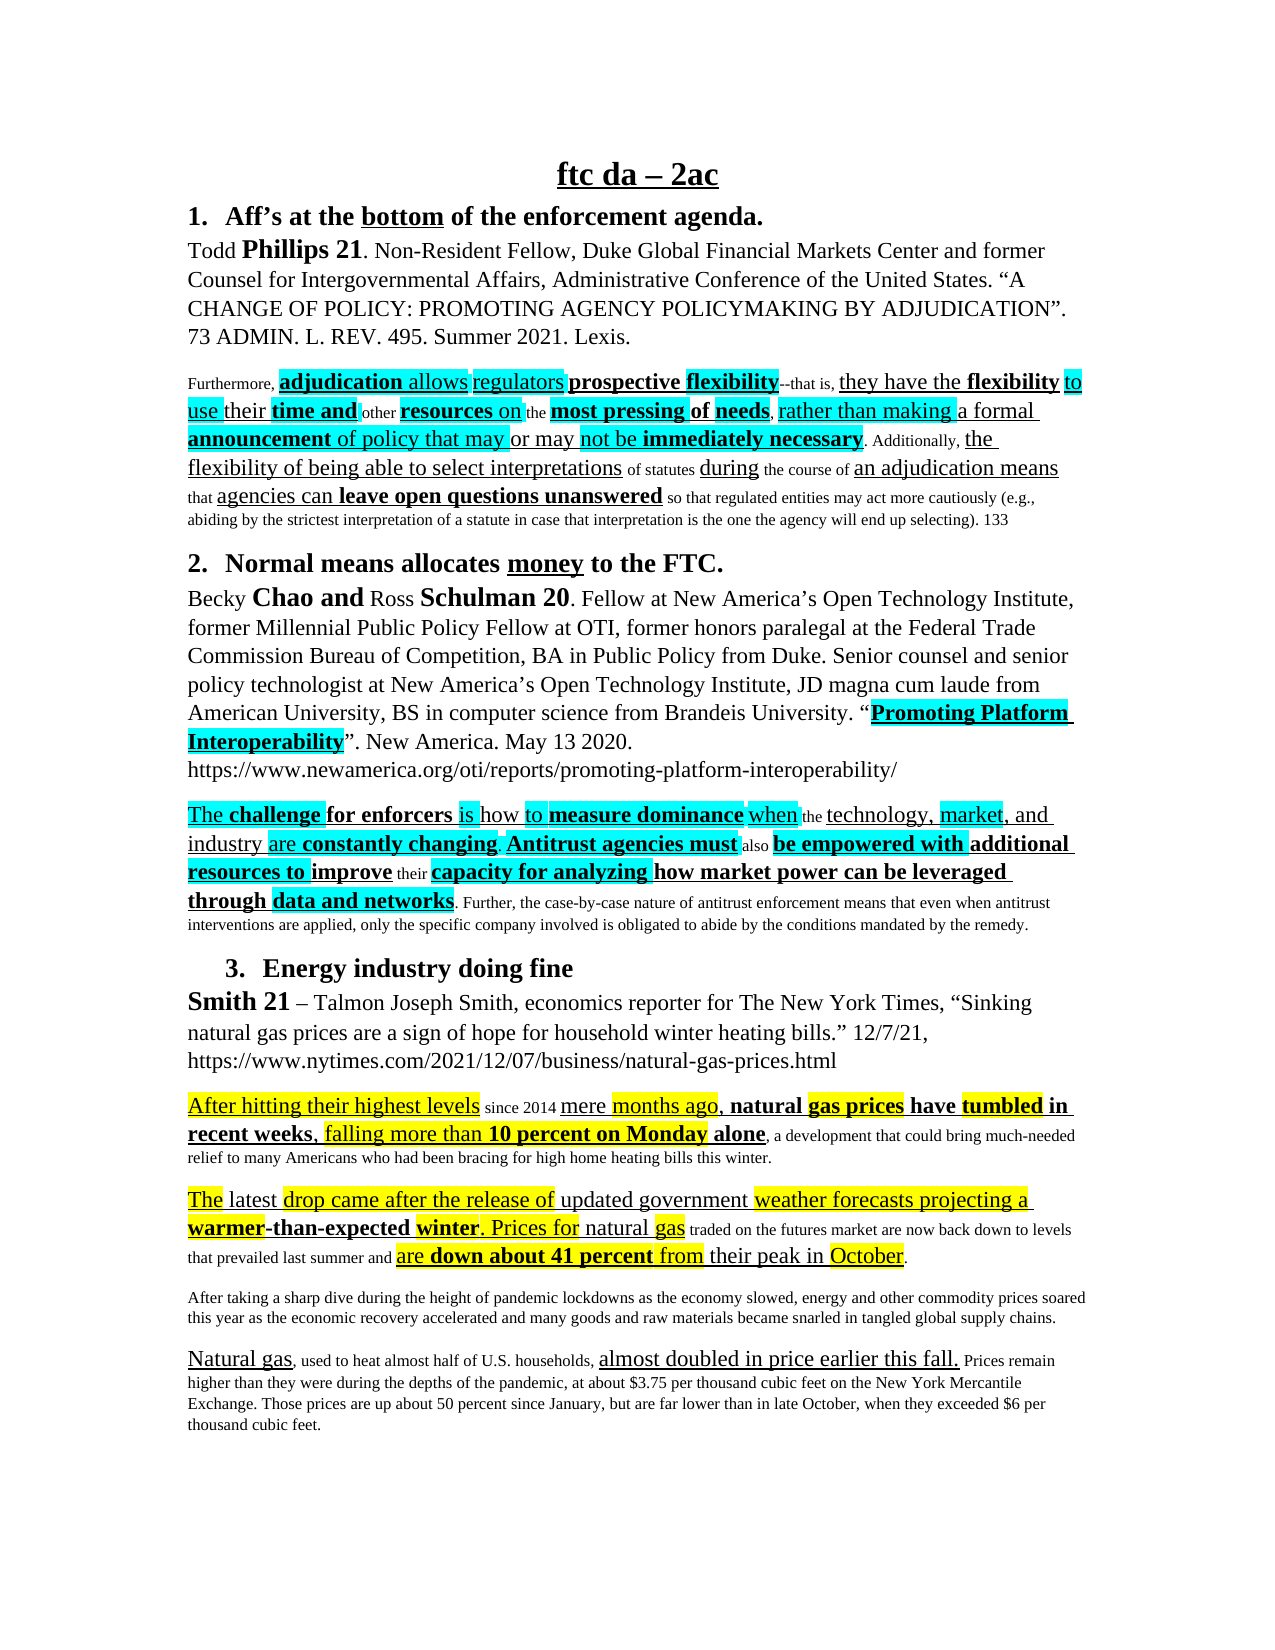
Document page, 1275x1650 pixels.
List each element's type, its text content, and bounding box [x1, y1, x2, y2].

text The challenge for enforcers is how to measure dominance when the technology, market, and industry are constantly changing. Antitrust agencies must also be empowered with additional resources to improve their capacity for analyzing how market power can be leveraged through data and networks. Further, the case-by-case nature of antitrust enforcement means that even when antitrust interventions are applied, only the specific company involved is obligated to abide by the conditions mandated by the remedy. [187, 801, 1087, 934]
text Becky Chao and Ross Schulman 20. Fellow at New America’s Open Technology Institute, former Millennial Public Policy Fellow at OTI, former honors paralegal at the Federal Trade Commission Bureau of Competition, BA in Public Policy from Duke. Senior counsel and senior policy technologist at New America’s Open Technology Institute, JD magna cum laude from American University, BS in computer science from Brandeis University. “Promoting Platform Interoperability”. New America. May 13 2020. https://www.newamerica.org/oti/reports/promoting-platform-interoperability/ [187, 581, 1087, 783]
text Natural gas, used to heat almost half of U.S. households, almost doubled in price earlier this fall. Prices remain higher than they were during the depths of the pandemic, at about $3.75 per thousand cubic feet on the New York Mercantile Exchange. Those prices are up about 50 percent since January, but are far lower than in late October, when they exceeded $6 per thousand cubic feet. [187, 1346, 1087, 1434]
text Smith 21 – Talmon Joseph Smith, economics reporter for The New York Times, “Sinking natural gas prices are a sign of hope for household winter heating bills.” 12/7/21, https://www.nytimes.com/2021/12/07/business/natural-gas-prices.html [187, 985, 1087, 1073]
text The latest drop came after the release of updated government weather forecasts projecting a warmer-than-expected winter. Prices for natural gas traded on the futures market are now back down to levels that prevailed last summer and are down about 41 percent from their peak in October. [187, 1186, 1087, 1269]
subtitle Energy industry doing fine [225, 952, 1087, 983]
subtitle Aff’s at the bottom of the enforcement agenda. [187, 200, 1087, 231]
text Todd Phillips 21. Non-Resident Fellow, Duke Global Financial Markets Center and former Counsel for Intergovernmental Affairs, Administrative Conference of the United States. “A CHANGE OF POLICY: PROMOTING AGENCY POLICYMAKING BY ADJUDICATION”. 73 ADMIN. L. REV. 495. Summer 2021. Lexis. [187, 233, 1087, 350]
subtitle Normal means allocates money to the FTC. [187, 547, 1087, 578]
text Furthermore, adjudication allows regulators prospective flexibility--that is, they have the flexibility to use their time and other resources on the most pressing of needs, rather than making a formal announcement of policy that may or may not be immediately necessary. Additionally, the flexibility of being able to select interpretations of statutes during the course of an adjudication means that agencies can leave open questions unanswered so that regulated entities may act more cautiously (e.g., abiding by the strictest interpretation of a statute in case that interpretation is the one the agency will end up selecting). 133 [187, 368, 1087, 529]
subtitle ftc da – 2ac [187, 154, 1087, 192]
text After taking a sharp dive during the height of pandemic lockdowns as the economy slowed, energy and other commodity prices soared this year as the economic recovery accelerated and many goods and raw materials became snarled in tangled global supply chains. [187, 1288, 1087, 1327]
text After hitting their highest levels since 2014 mere months ago, natural gas prices have tumbled in recent weeks, falling more than 10 percent on Monday alone, a development that could bring much-needed relief to many Americans who had been bracing for high home heating bills this winter. [187, 1092, 1087, 1167]
